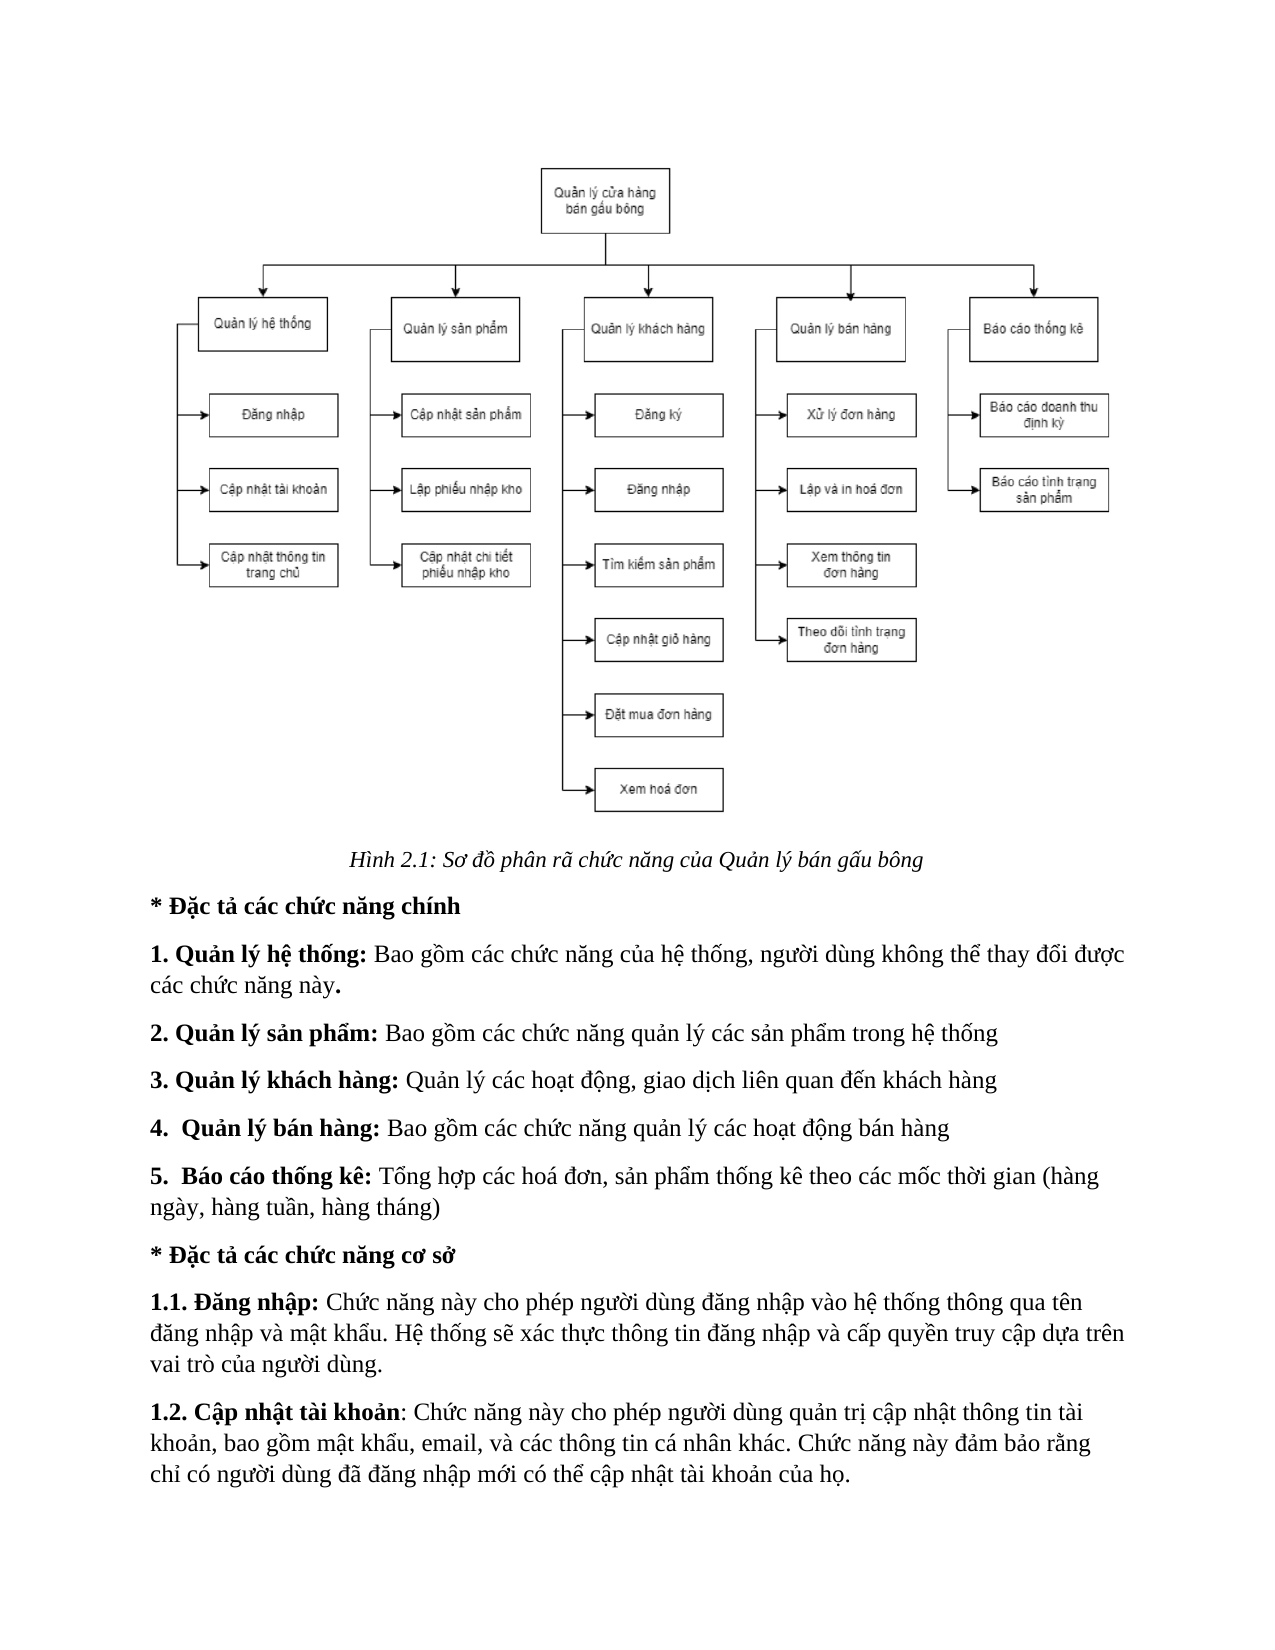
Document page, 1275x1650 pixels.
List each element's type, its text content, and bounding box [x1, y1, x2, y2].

text 3. Quản lý khách hàng: Quản lý các hoạt động, giao dịch liên quan đến khách hàng [150, 1066, 1125, 1094]
text * Đặc tả các chức năng chính [150, 891, 1125, 920]
text 2. Quản lý sản phẩm: Bao gồm các chức năng quản lý các sản phẩm trong hệ thống [150, 1018, 1125, 1047]
text 1. Quản lý hệ thống: Bao gồm các chức năng của hệ thống, người dùng không thể thay đổi được các chức năng này. [150, 939, 1125, 999]
text 4. Quản lý bán hàng: Bao gồm các chức năng quản lý các hoạt động bán hàng [150, 1113, 1125, 1142]
text 1.1. Đăng nhập: Chức năng này cho phép người dùng đăng nhập vào hệ thống thông qua tên đăng nhập và mật khẩu. Hệ thống sẽ xác thực thông tin đăng nhập và cấp quyền truy cập dựa trên vai trò của người dùng. [150, 1287, 1125, 1378]
text 1.2. Cập nhật tài khoản: Chức năng này cho phép người dùng quản trị cập nhật thông tin tài khoản, bao gồm mật khẩu, email, và các thông tin cá nhân khác. Chức năng này đảm bảo rằng chỉ có người dùng đã đăng nhập mới có thể cập nhật tài khoản của họ. [150, 1397, 1125, 1488]
text Hình 2.1: Sơ đồ phân rã chức năng của Quản lý bán gấu bông [150, 846, 1125, 873]
text * Đặc tả các chức năng cơ sở [150, 1240, 1125, 1268]
picture [150, 150, 1125, 828]
text 5. Báo cáo thống kê: Tổng hợp các hoá đơn, sản phẩm thống kê theo các mốc thời gian (hàng ngày, hàng tuần, hàng tháng) [150, 1161, 1125, 1221]
